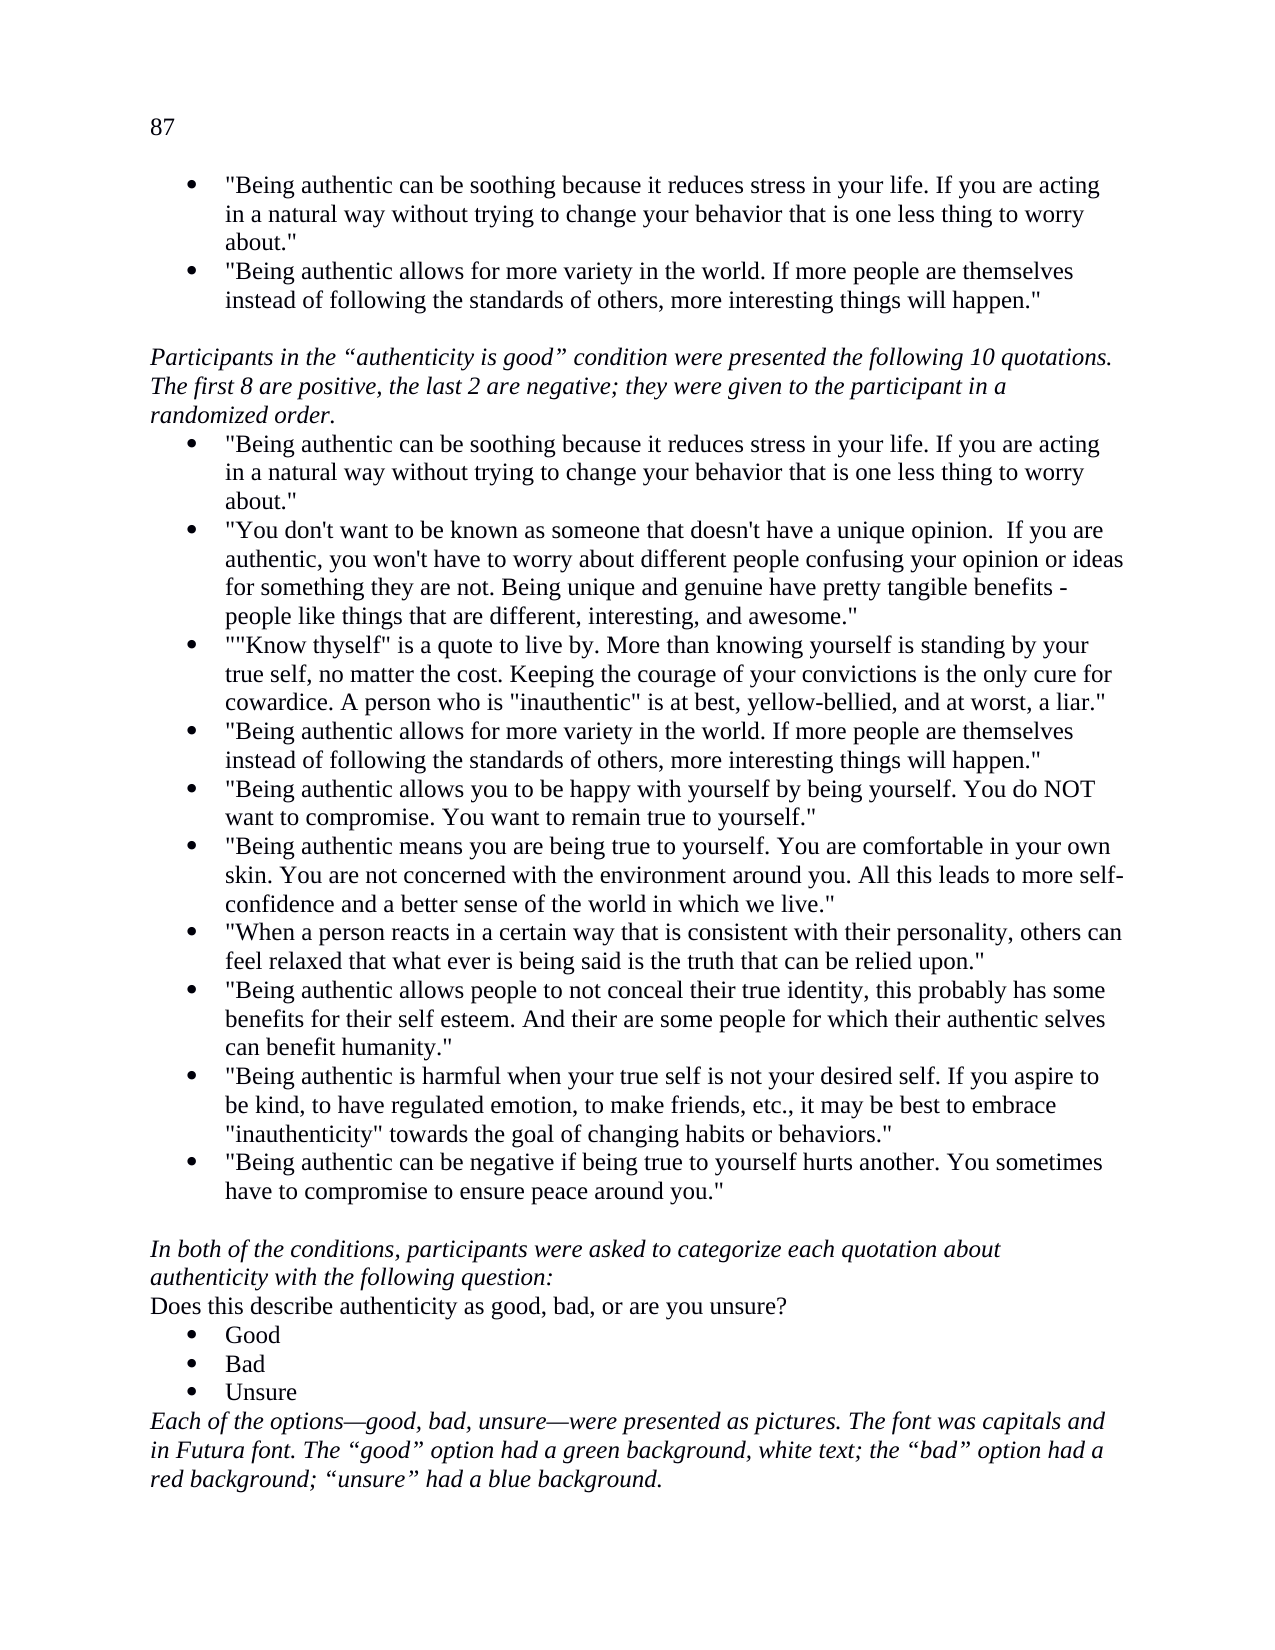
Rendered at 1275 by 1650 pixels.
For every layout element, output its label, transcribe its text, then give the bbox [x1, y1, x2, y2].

list "Being authentic allows for more variety in the world. If more people are themselves instead of following the standards of others, more interesting things will happen." [187, 256, 1125, 314]
list "You don't want to be known as someone that doesn't have a unique opinion. If you are authentic, you won't have to worry about different people confusing your opinion or ideas for something they are not. Being unique and genuine have pretty tangible benefits - people like things that are different, interesting, and awesome." [187, 515, 1125, 630]
list "Being authentic can be negative if being true to yourself hurts another. You sometimes have to compromise to ensure peace around you." [187, 1147, 1125, 1205]
list "Being authentic can be soothing because it reduces stress in your life. If you are acting in a natural way without trying to change your behavior that is one less thing to worry about." [187, 170, 1125, 256]
list Unsure [187, 1377, 1125, 1406]
list Good [187, 1320, 1125, 1349]
text Participants in the “authenticity is good” condition were presented the following 10 quotations. The first 8 are positive, the last 2 are negative; they were given to the participant in a randomized order. [150, 342, 1125, 429]
text In both of the conditions, participants were asked to categorize each quotation about authenticity with the following question: [150, 1234, 1125, 1291]
list "Being authentic allows people to not conceal their true identity, this probably has some benefits for their self esteem. And their are some people for which their authentic selves can benefit humanity." [187, 975, 1125, 1061]
list "Being authentic allows you to be happy with yourself by being yourself. You do NOT want to compromise. You want to remain true to yourself." [187, 774, 1125, 831]
text Does this describe authenticity as good, bad, or are you unsure? [150, 1291, 1125, 1320]
list ""Know thyself" is a quote to live by. More than knowing yourself is standing by your true self, no matter the cost. Keeping the courage of your convictions is the only cure for cowardice. A person who is "inauthentic" is at best, yellow-bellied, and at worst, a liar." [187, 630, 1125, 716]
list Bad [187, 1349, 1125, 1377]
list "Being authentic can be soothing because it reduces stress in your life. If you are acting in a natural way without trying to change your behavior that is one less thing to worry about." [187, 429, 1125, 515]
list "Being authentic is harmful when your true self is not your desired self. If you aspire to be kind, to have regulated emotion, to make friends, etc., it may be best to embrace "inauthenticity" towards the goal of changing habits or behaviors." [187, 1061, 1125, 1147]
list "Being authentic allows for more variety in the world. If more people are themselves instead of following the standards of others, more interesting things will happen." [187, 716, 1125, 774]
list "When a person reacts in a certain way that is consistent with their personality, others can feel relaxed that what ever is being said is the truth that can be relied upon." [187, 917, 1125, 975]
text Each of the options—good, bad, unsure—were presented as pictures. The font was capitals and in Futura font. The “good” option had a green background, white text; the “bad” option had a red background; “unsure” had a blue background. [150, 1406, 1125, 1492]
list "Being authentic means you are being true to yourself. You are comfortable in your own skin. You are not concerned with the environment around you. All this leads to more self-confidence and a better sense of the world in which we live." [187, 831, 1125, 917]
